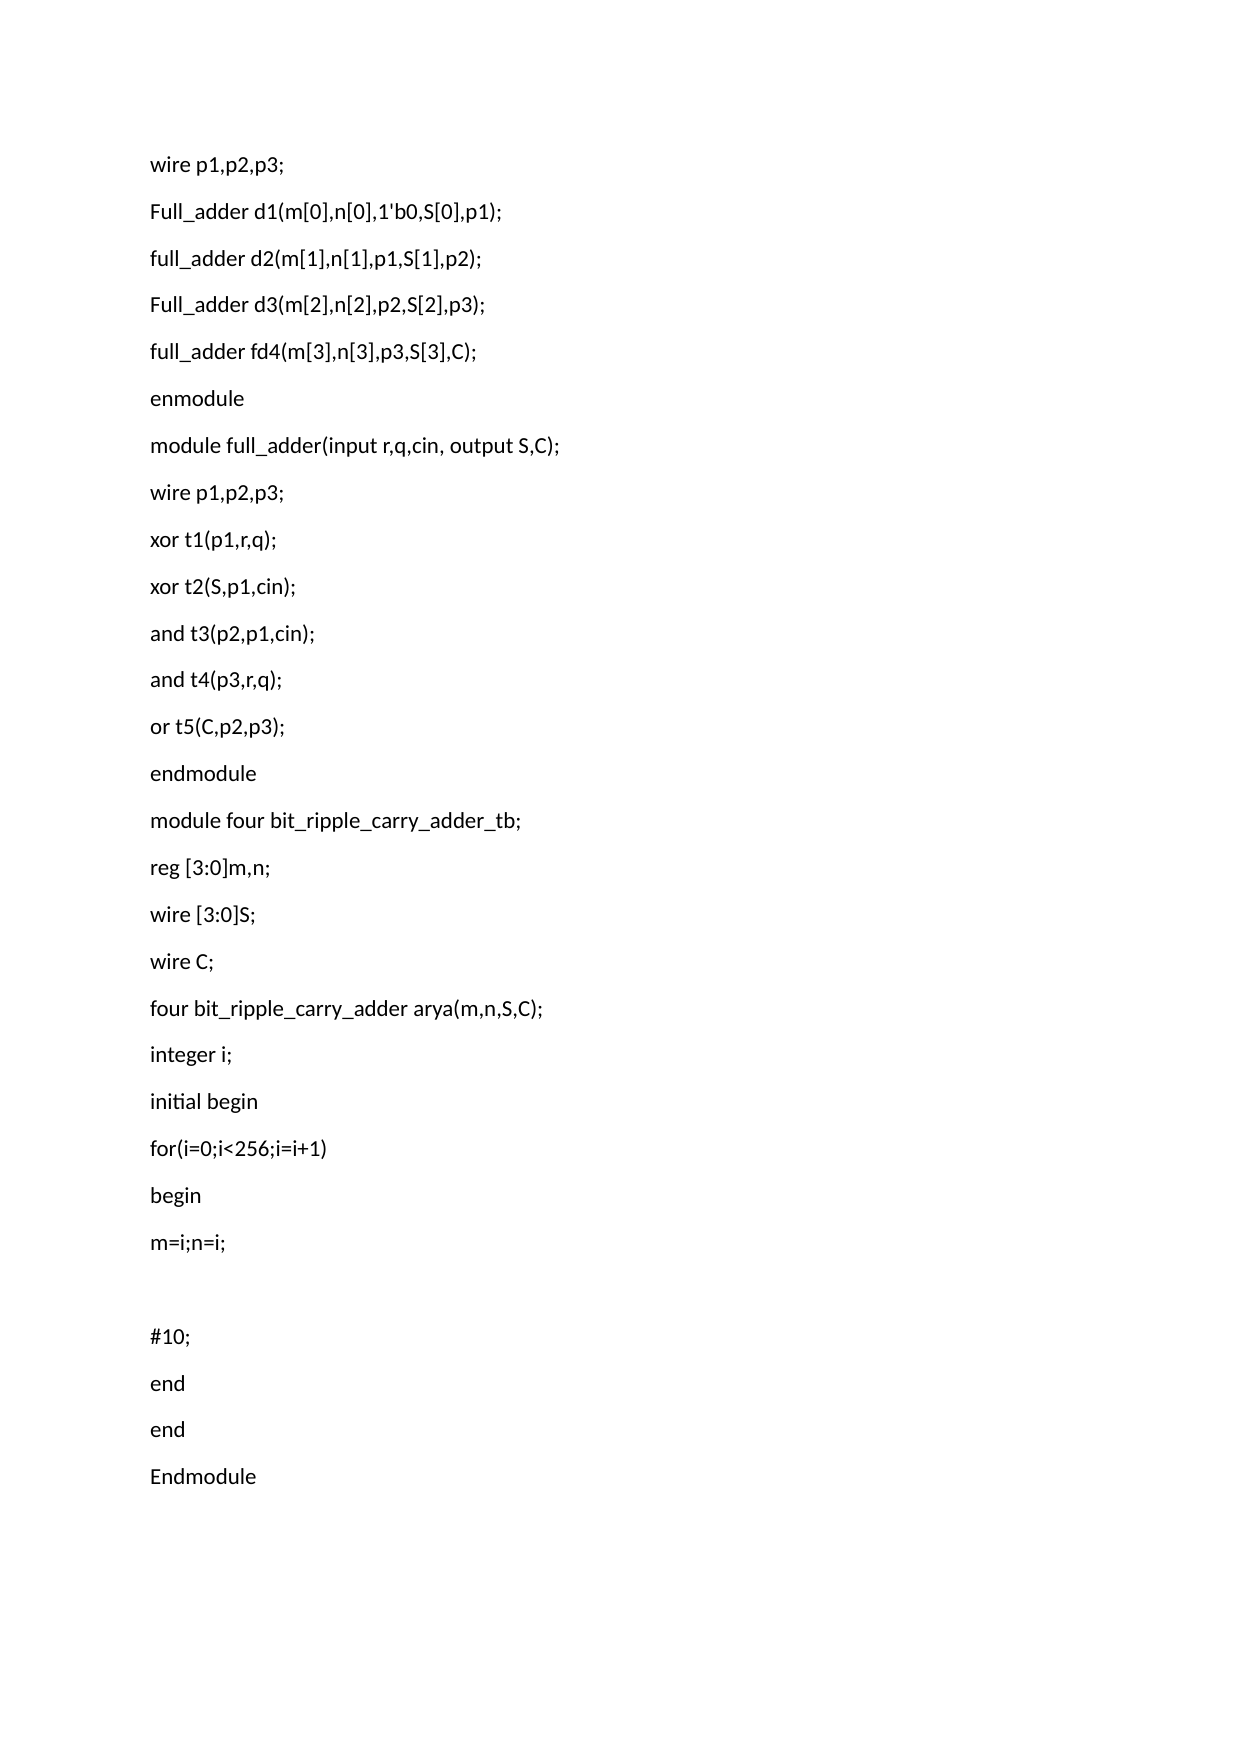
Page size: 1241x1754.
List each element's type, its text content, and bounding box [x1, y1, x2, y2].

text for(i=0;i<256;i=i+1) [150, 1134, 1090, 1162]
text enmodule [150, 384, 1090, 412]
text end [150, 1369, 1090, 1397]
text xor t2(S,p1,cin); [150, 572, 1090, 600]
text four bit_ripple_carry_adder arya(m,n,S,C); [150, 994, 1090, 1022]
text #10; [150, 1322, 1090, 1350]
text initial begin [150, 1087, 1090, 1116]
text and t4(p3,r,q); [150, 666, 1090, 694]
text integer i; [150, 1041, 1090, 1069]
text and t3(p2,p1,cin); [150, 619, 1090, 647]
text or t5(C,p2,p3); [150, 712, 1090, 741]
text full_adder fd4(m[3],n[3],p3,S[3],C); [150, 337, 1090, 366]
text xor t1(p1,r,q); [150, 525, 1090, 553]
text Full_adder d3(m[2],n[2],p2,S[2],p3); [150, 291, 1090, 319]
text module full_adder(input r,q,cin, output S,C); [150, 431, 1090, 459]
text m=i;n=i; [150, 1228, 1090, 1256]
text begin [150, 1181, 1090, 1209]
text full_adder d2(m[1],n[1],p1,S[1],p2); [150, 244, 1090, 272]
text wire p1,p2,p3; [150, 478, 1090, 506]
text Full_adder d1(m[0],n[0],1'b0,S[0],p1); [150, 197, 1090, 225]
text endmodule [150, 759, 1090, 787]
text wire C; [150, 947, 1090, 975]
text end [150, 1416, 1090, 1444]
text module four bit_ripple_carry_adder_tb; [150, 806, 1090, 834]
text wire [3:0]S; [150, 900, 1090, 928]
text reg [3:0]m,n; [150, 853, 1090, 881]
text Endmodule [150, 1462, 1090, 1491]
text wire p1,p2,p3; [150, 150, 1090, 178]
